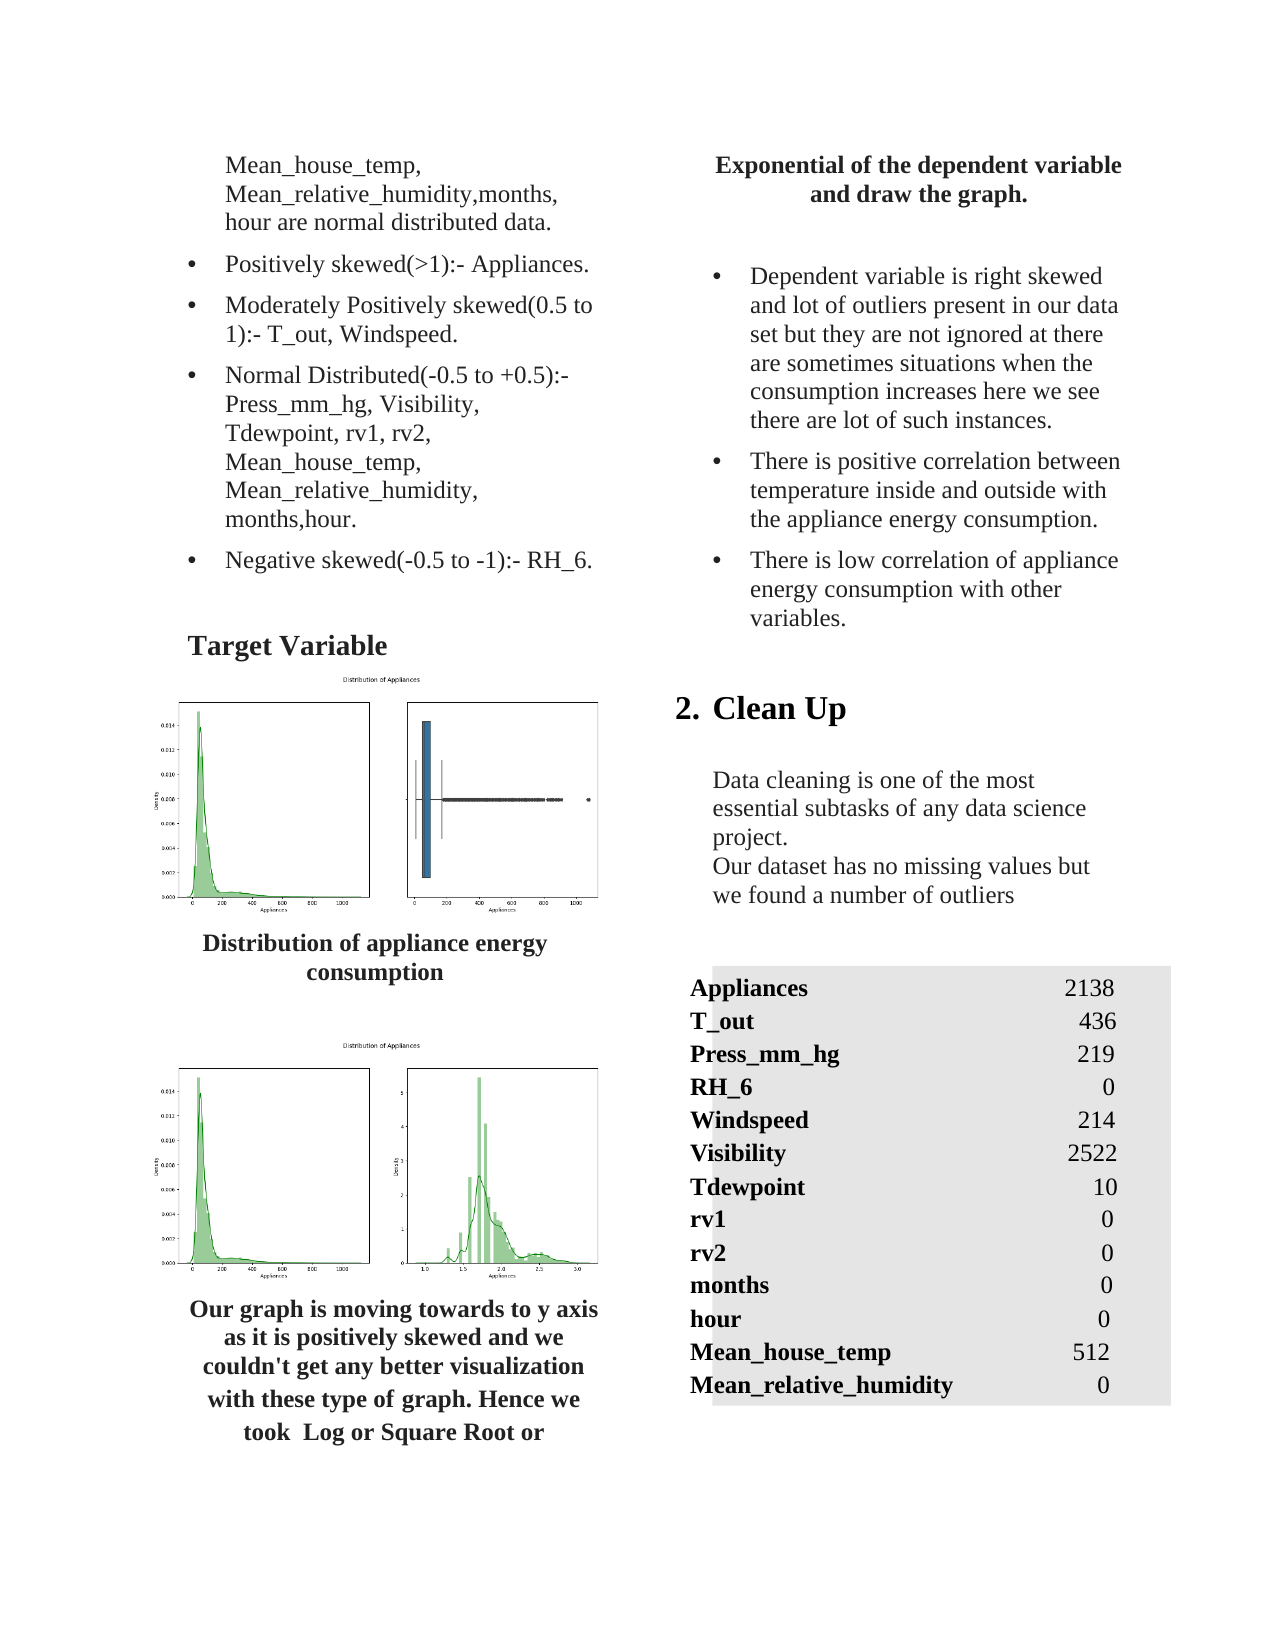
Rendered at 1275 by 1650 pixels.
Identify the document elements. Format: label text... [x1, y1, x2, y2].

list There is positive correlation between temperature inside and outside with the appliance energy consumption. [712, 446, 1125, 533]
list Moderately Positively skewed(0.5 to 1):- T_out, Windspeed. [187, 290, 600, 348]
list Dependent variable is right skewed and lot of outliers present in our data set but they are not ignored at there are sometimes situations when the consumption increases here we see there are lot of such instances. [712, 261, 1125, 434]
picture [150, 673, 600, 916]
picture [150, 1039, 600, 1282]
text Distribution of appliance energy consumption [150, 928, 600, 986]
list Normal Distributed(-0.5 to +0.5):- Press_mm_hg, Visibility, Tdewpoint, rv1, rv2, Mean_house_temp, Mean_relative_humidity, months,hour. [187, 360, 600, 533]
list There is low correlation of appliance energy consumption with other variables. [712, 545, 1125, 632]
list Press_mm_hg, Visibility, TDewpoint, rv1, rv2, Mean_house_temp, Mean_relative_humidity,months, hour are normal distributed data. [187, 150, 600, 236]
list Negative skewed(-0.5 to -1):- RH_6. [187, 545, 600, 574]
text Our graph is moving towards to y axis as it is positively skewed and we couldn't get any better visualization with these type of graph. Hence we took Log or Square Root or Exponential of the dependent variable and draw the graph. [712, 150, 1125, 207]
text Data cleaning is one of the most essential subtasks of any data science project. [712, 765, 1125, 851]
text Our graph is moving towards to y axis as it is positively skewed and we couldn't get any better visualization with these type of graph. Hence we took Log or Square Root or Exponential of the dependent variable and draw the graph. [187, 1294, 600, 1447]
text Target Variable [187, 628, 600, 661]
list Positively skewed(>1):- Appliances. [187, 249, 600, 278]
list Clean Up [675, 688, 1125, 726]
text Our dataset has no missing values but we found a number of outliers [712, 851, 1125, 908]
